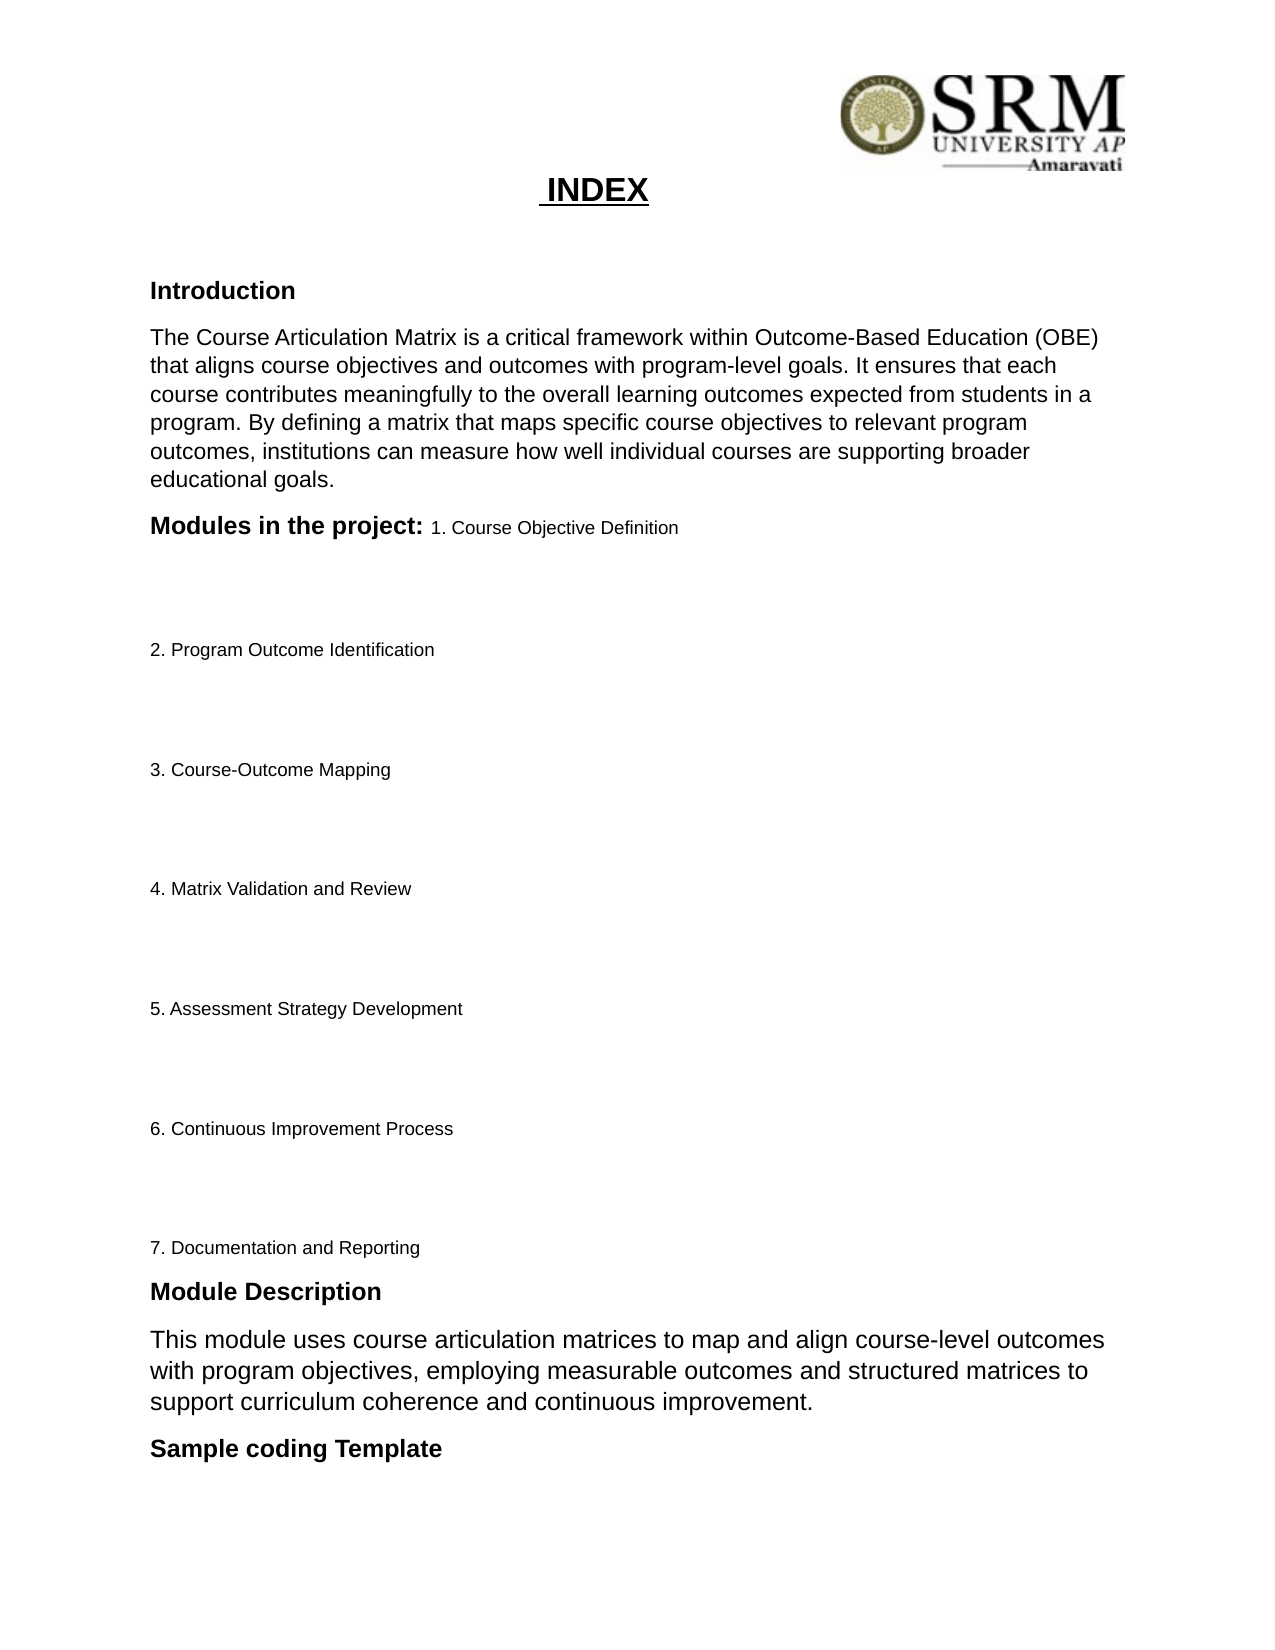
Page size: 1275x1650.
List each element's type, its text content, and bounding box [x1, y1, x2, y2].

text 4. Matrix Validation and Review [150, 878, 1132, 899]
text 7. Documentation and Reporting [150, 1237, 1132, 1259]
text 2. Program Outcome Identification [150, 639, 1132, 660]
text Sample coding Template [150, 1434, 1132, 1463]
text Module Description [150, 1277, 1132, 1306]
picture [840, 75, 1125, 170]
text 6. Continuous Improvement Process [150, 1117, 1132, 1139]
text 3. Course-Outcome Mapping [150, 758, 1132, 780]
text The Course Articulation Matrix is a critical framework within Outcome-Based Education (OBE) that aligns course objectives and outcomes with program-level goals. It ensures that each course contributes meaningfully to the overall learning outcomes expected from students in a program. By defining a matrix that maps specific course objectives to relevant program outcomes, institutions can measure how well individual courses are supporting broader educational goals. [150, 324, 1132, 492]
text INDEX [150, 170, 1132, 209]
text This module uses course articulation matrices to map and align course-level outcomes with program objectives, employing measurable outcomes and structured matrices to support curriculum coherence and continuous improvement. [150, 1325, 1132, 1416]
text Introduction [150, 276, 1132, 305]
text 5. Assessment Strategy Development [150, 998, 1132, 1019]
text Modules in the project: 1. Course Objective Definition [150, 511, 1132, 540]
